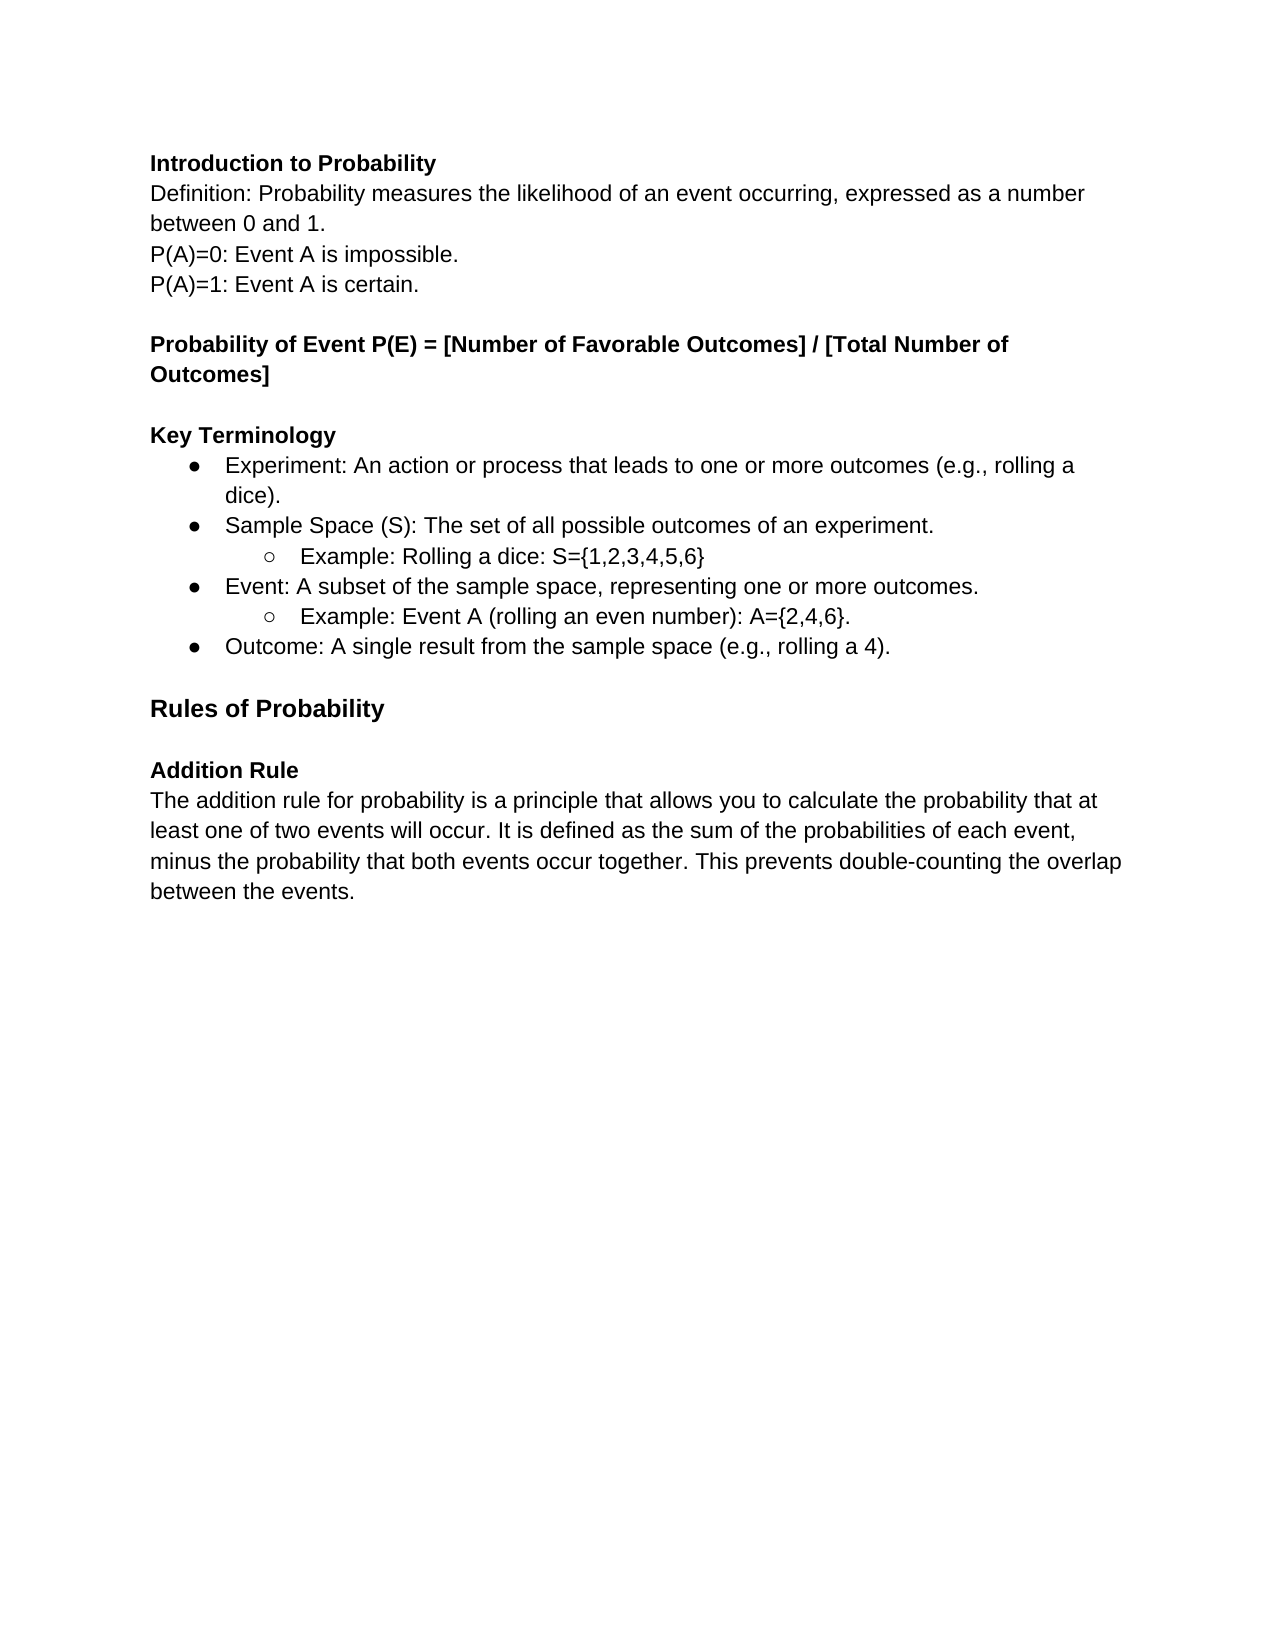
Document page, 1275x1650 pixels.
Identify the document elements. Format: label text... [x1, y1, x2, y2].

list Example: Rolling a dice: S={1,2,3,4,5,6} [262, 543, 1125, 569]
list Experiment: An action or process that leads to one or more outcomes (e.g., rolling a dice). [187, 452, 1125, 509]
text P(A)=1: Event A is certain. [150, 271, 1125, 297]
text Rules of Probability [150, 694, 1125, 722]
list Outcome: A single result from the sample space (e.g., rolling a 4). [187, 633, 1125, 660]
text Key Terminology [150, 422, 1125, 448]
text Addition Rule [150, 757, 1125, 783]
list Event: A subset of the sample space, representing one or more outcomes. [187, 573, 1125, 599]
text Definition: Probability measures the likelihood of an event occurring, expressed as a number between 0 and 1. [150, 180, 1125, 237]
list Example: Event A (rolling an even number): A={2,4,6}. [262, 603, 1125, 629]
text Probability of Event P(E) = [Number of Favorable Outcomes] / [Total Number of Outcomes] [150, 331, 1125, 388]
list Sample Space (S): The set of all possible outcomes of an experiment. [187, 512, 1125, 539]
text Introduction to Probability [150, 150, 1125, 176]
text The addition rule for probability is a principle that allows you to calculate the probability that at least one of two events will occur. It is defined as the sum of the probabilities of each event, minus the probability that both events occur together. This prevents double-counting the overlap between the events. [150, 787, 1125, 904]
text P(A)=0: Event A is impossible. [150, 241, 1125, 267]
